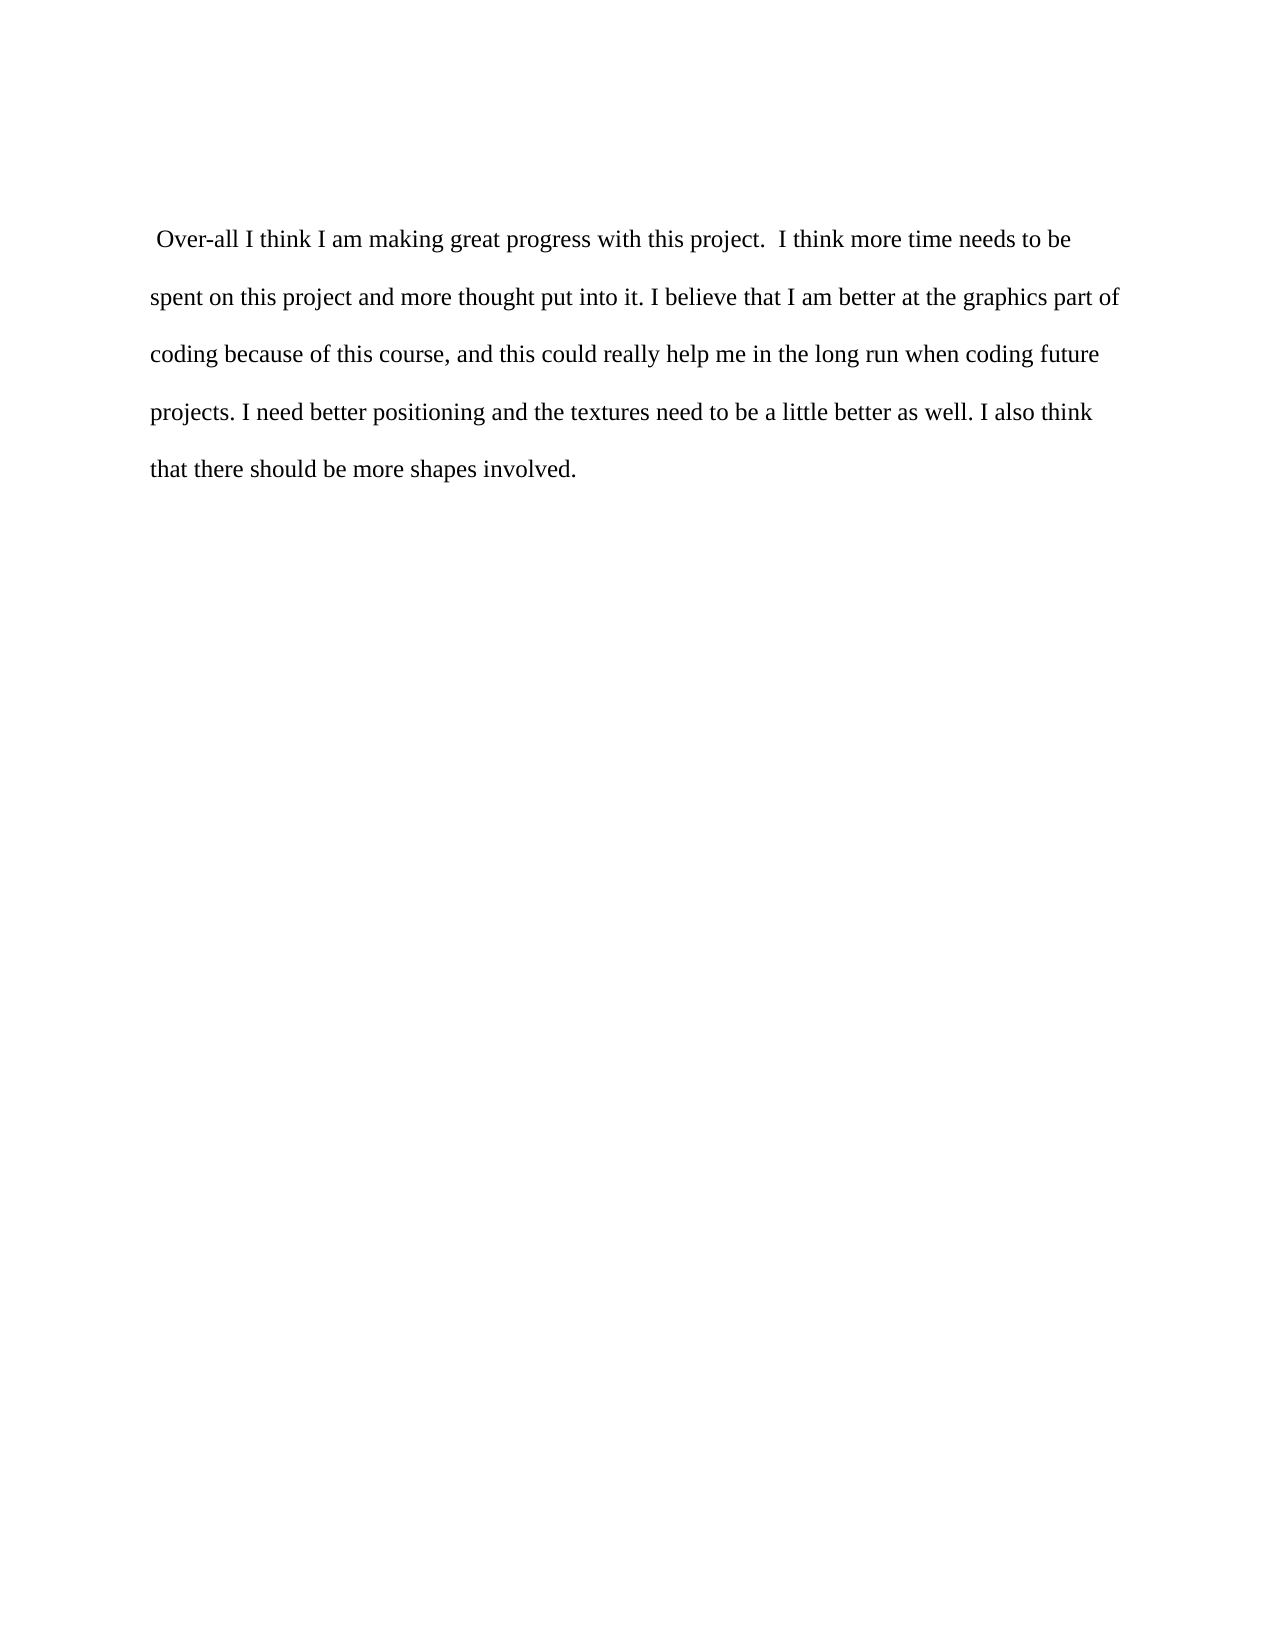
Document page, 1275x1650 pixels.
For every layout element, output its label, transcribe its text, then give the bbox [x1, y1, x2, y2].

text Over-all I think I am making great progress with this project. I think more time needs to be spent on this project and more thought put into it. I believe that I am better at the graphics part of coding because of this course, and this could really help me in the long run when coding future projects. I need better positioning and the textures need to be a little better as well. I also think that there should be more shapes involved. [150, 224, 1125, 483]
